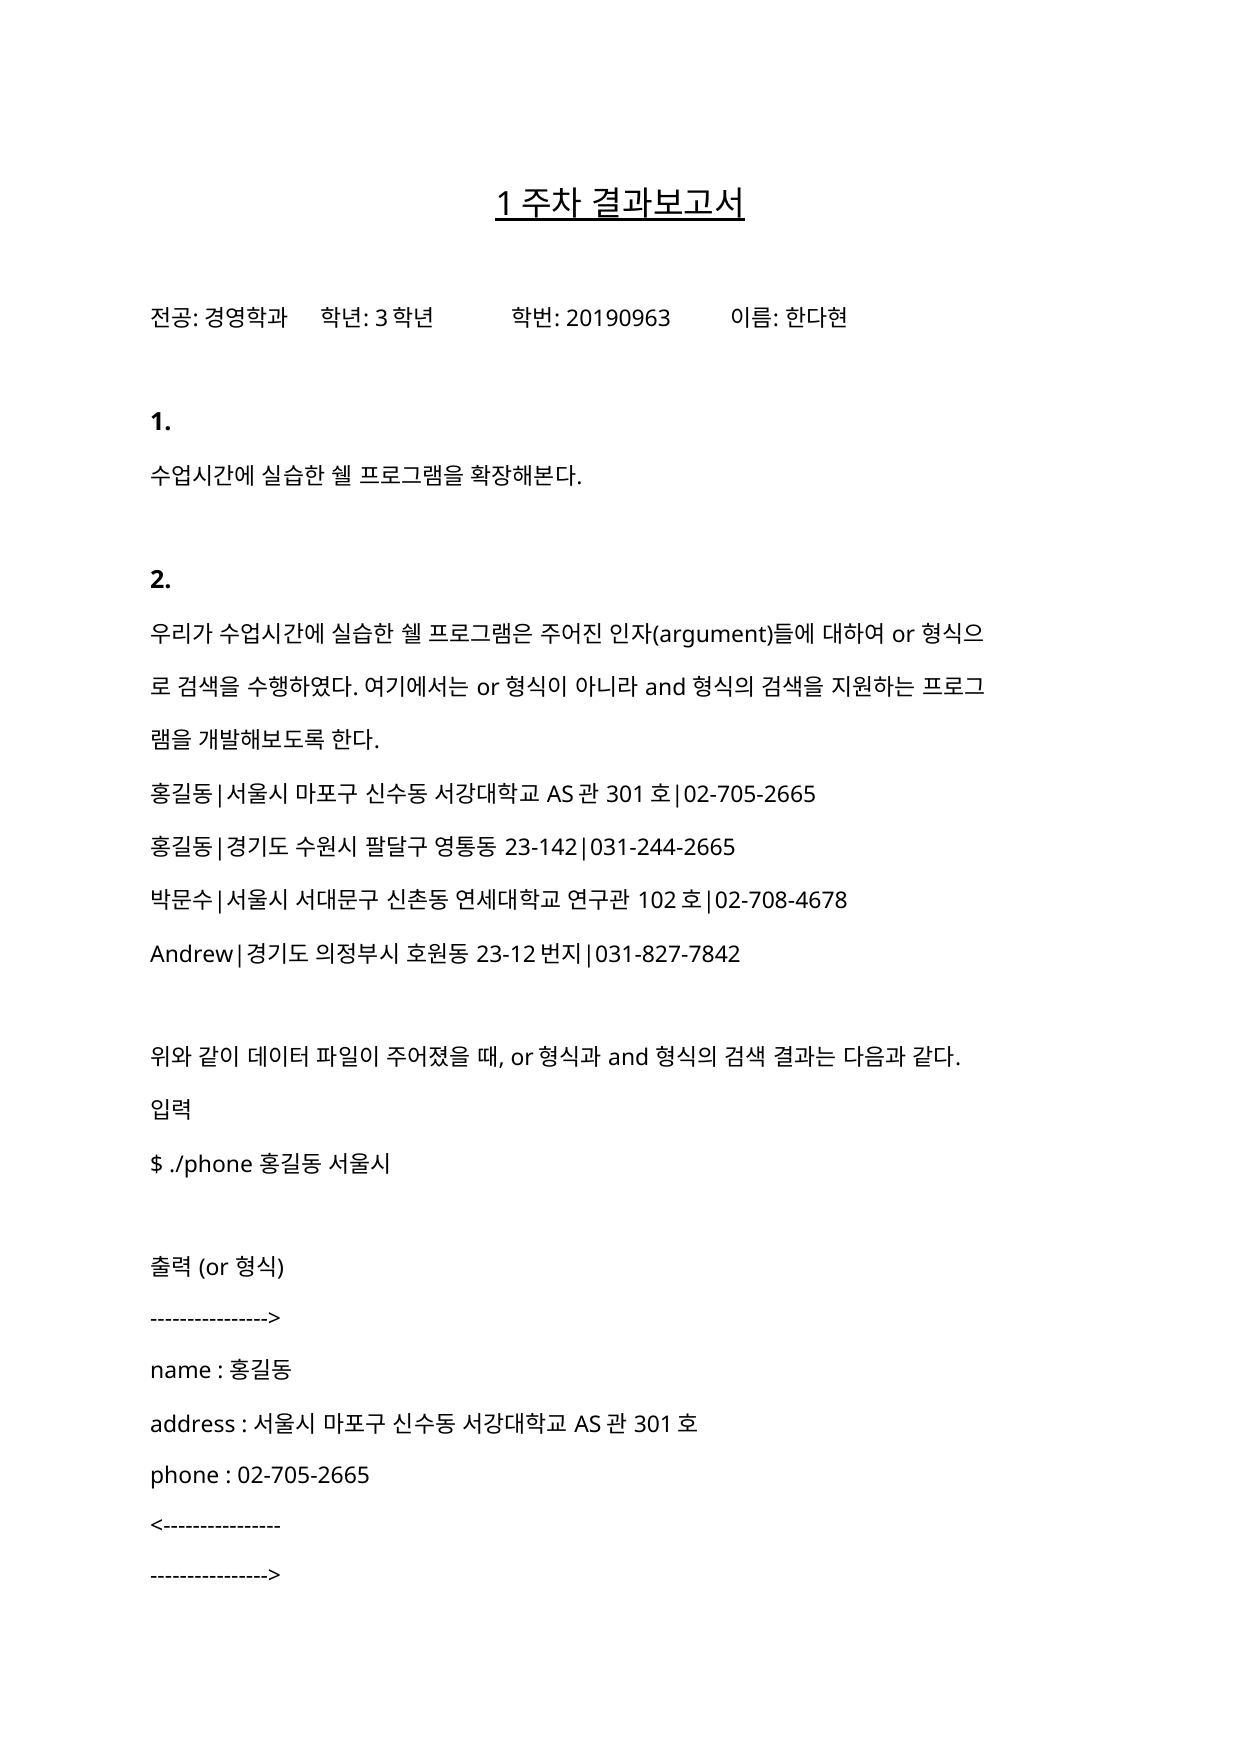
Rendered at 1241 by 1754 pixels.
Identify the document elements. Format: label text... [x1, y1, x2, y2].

text Andrew|경기도 의정부시 호원동 23-12번지|031-827-7842 [150, 936, 1090, 969]
text phone : 02-705-2665 [150, 1459, 1090, 1490]
text 2. [150, 561, 1090, 595]
text 박문수|서울시 서대문구 신촌동 연세대학교 연구관 102호|02-708-4678 [150, 882, 1090, 916]
text 홍길동|경기도 수원시 팔달구 영통동 23-142|031-244-2665 [150, 829, 1090, 862]
text 수업시간에 실습한 쉘 프로그램을 확장해본다. [150, 458, 1090, 491]
text 우리가 수업시간에 실습한 쉘 프로그램은 주어진 인자(argument)들에 대하여 or 형식으 [150, 616, 1090, 649]
text 입력 [150, 1092, 1090, 1126]
text 전공: 경영학과 학년: 3학년 학번: 20190963 이름: 한다현 [150, 300, 1090, 333]
text 출력 (or 형식) [150, 1249, 1090, 1282]
text 램을 개발해보도록 한다. [150, 722, 1090, 756]
text 1주차 결과보고서 [150, 177, 1090, 226]
text 로 검색을 수행하였다. 여기에서는 or 형식이 아니라 and 형식의 검색을 지원하는 프로그 [150, 669, 1090, 702]
text ----------------> [150, 1559, 1090, 1590]
text 홍길동|서울시 마포구 신수동 서강대학교 AS관 301호|02-705-2665 [150, 776, 1090, 809]
text <---------------- [150, 1509, 1090, 1540]
text name : 홍길동 [150, 1352, 1090, 1386]
text address : 서울시 마포구 신수동 서강대학교 AS관 301호 [150, 1406, 1090, 1439]
text 위와 같이 데이터 파일이 주어졌을 때, or형식과 and 형식의 검색 결과는 다음과 같다. [150, 1039, 1090, 1072]
text ----------------> [150, 1302, 1090, 1333]
text 1. [150, 403, 1090, 437]
text $ ./phone 홍길동 서울시 [150, 1146, 1090, 1179]
